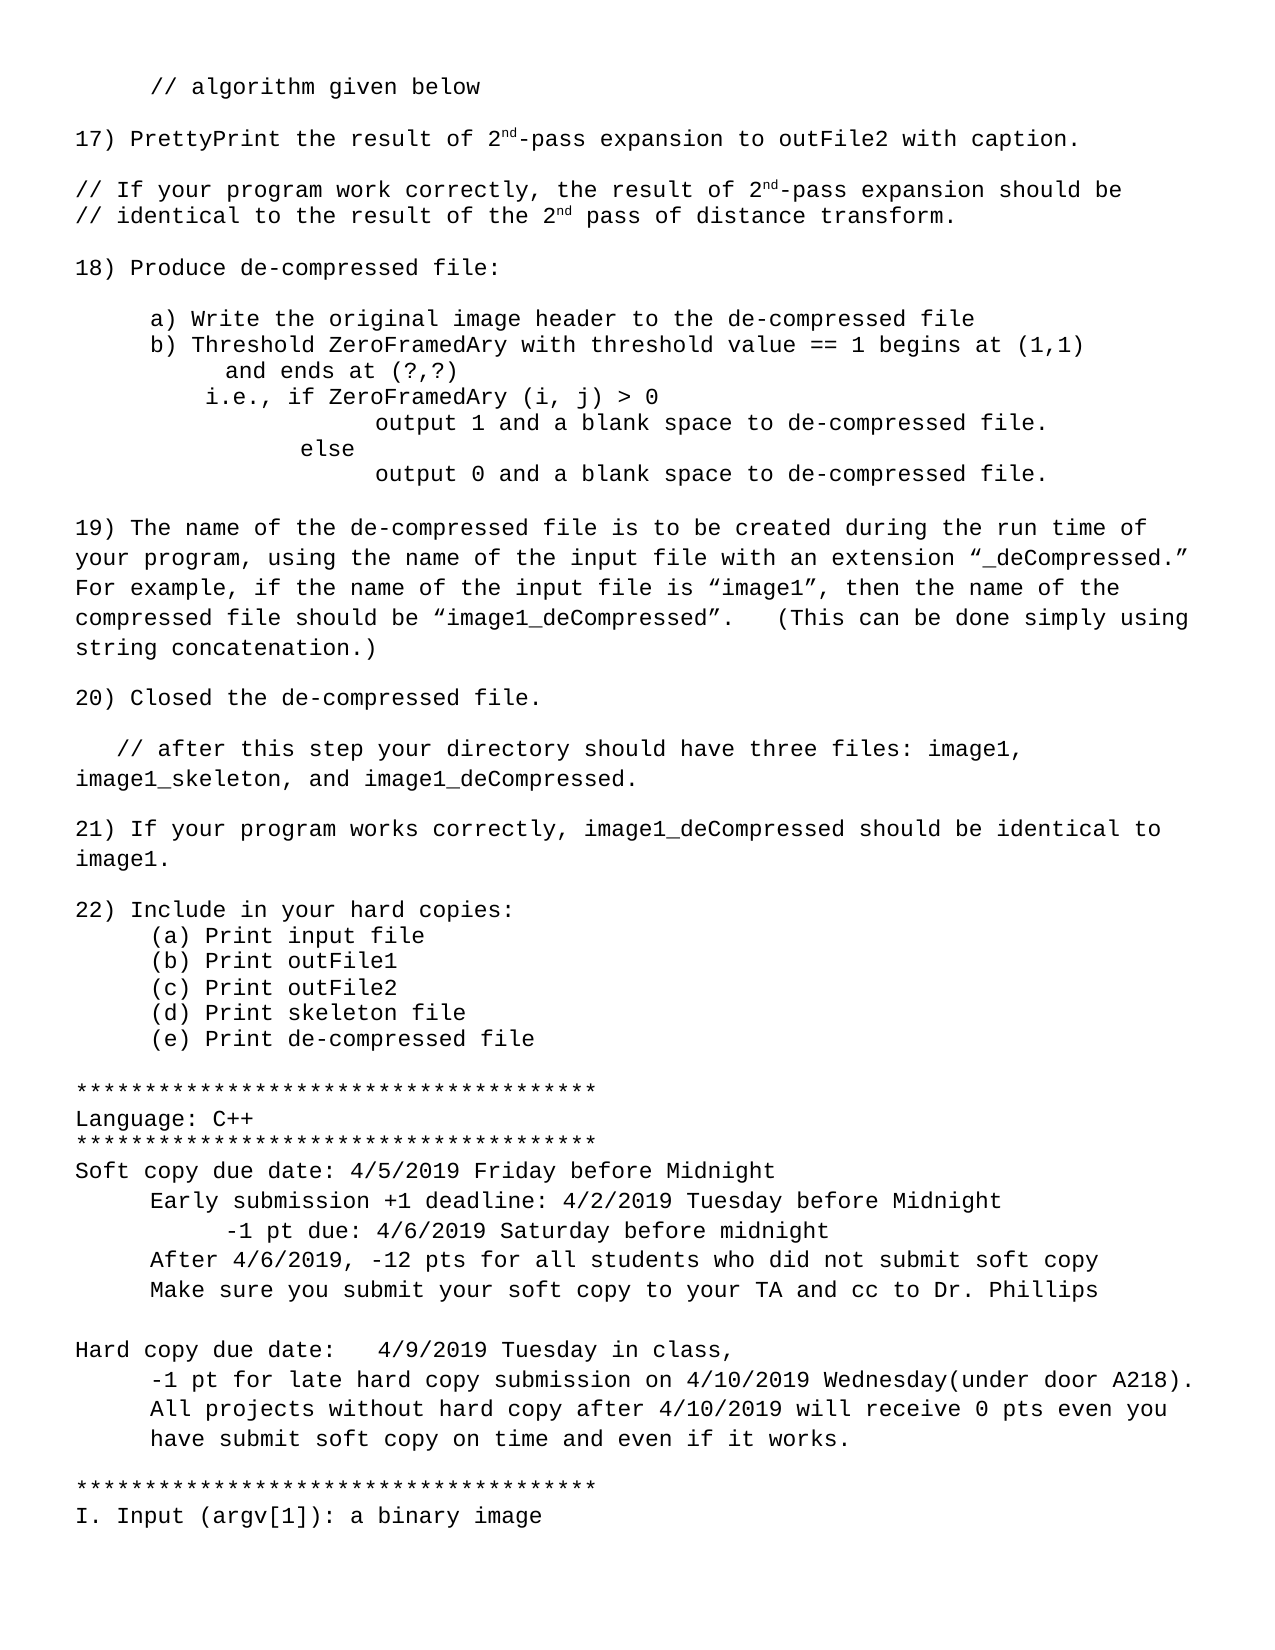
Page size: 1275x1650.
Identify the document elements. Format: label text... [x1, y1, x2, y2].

text (a) Print input file [75, 924, 1200, 950]
text i.e., if ZeroFramedAry (i, j) > 0 [75, 385, 1200, 411]
text (b) Print outFile1 [75, 950, 1200, 976]
text Hard copy due date: 4/9/2019 Tuesday in class, [75, 1338, 1200, 1364]
text a) Write the original image header to the de-compressed file [75, 307, 1200, 333]
text Soft copy due date: 4/5/2019 Friday before Midnight [75, 1159, 1200, 1185]
text (d) Print skeleton file [75, 1002, 1200, 1028]
text else [75, 437, 1200, 463]
text Make sure you submit your soft copy to your TA and cc to Dr. Phillips [75, 1279, 1200, 1304]
text // If your program work correctly, the result of 2nd-pass expansion should be [75, 179, 1200, 205]
text // after this step your directory should have three files: image1, image1_skeleton, and image1_deCompressed. [75, 737, 1200, 793]
text 22) Include in your hard copies: [75, 898, 1200, 924]
text output 1 and a blank space to de-compressed file. [75, 411, 1200, 437]
text and ends at (?,?) [75, 359, 1200, 385]
text ************************************** [75, 1133, 1200, 1159]
text output 0 and a blank space to de-compressed file. [75, 463, 1200, 489]
text All projects without hard copy after 4/10/2019 will receive 0 pts even you have submit soft copy on time and even if it works. [150, 1398, 1200, 1453]
text 17) PrettyPrint the result of 2nd-pass expansion to outFile2 with caption. [75, 127, 1200, 153]
text 19) The name of the de-compressed file is to be created during the run time of your program, using the name of the input file with an extension “_deCompressed.” For example, if the name of the input file is “image1”, then the name of the compressed file should be “image1_deCompressed”. (This can be done simply using string concatenation.) [75, 517, 1200, 662]
text I. Input (argv[1]): a binary image [75, 1504, 1200, 1530]
text Early submission +1 deadline: 4/2/2019 Tuesday before Midnight [75, 1189, 1200, 1215]
text b) Threshold ZeroFramedAry with threshold value == 1 begins at (1,1) [75, 333, 1200, 359]
text 20) Closed the de-compressed file. [75, 687, 1200, 712]
text 18) Produce de-compressed file: [75, 257, 1200, 282]
text -1 pt due: 4/6/2019 Saturday before midnight [150, 1219, 1200, 1245]
text (c) Print outFile2 [75, 976, 1200, 1002]
text ************************************** [75, 1478, 1200, 1504]
text After 4/6/2019, -12 pts for all students who did not submit soft copy [75, 1249, 1200, 1275]
text -1 pt for late hard copy submission on 4/10/2019 Wednesday(under door A218). [75, 1368, 1200, 1394]
text (e) Print de-compressed file [75, 1028, 1200, 1054]
text // identical to the result of the 2nd pass of distance transform. [75, 205, 1200, 231]
text // algorithm given below [75, 75, 1200, 101]
text Language: C++ [75, 1108, 1200, 1133]
text ************************************** [75, 1082, 1200, 1108]
text 21) If your program works correctly, image1_deCompressed should be identical to image1. [75, 818, 1200, 873]
